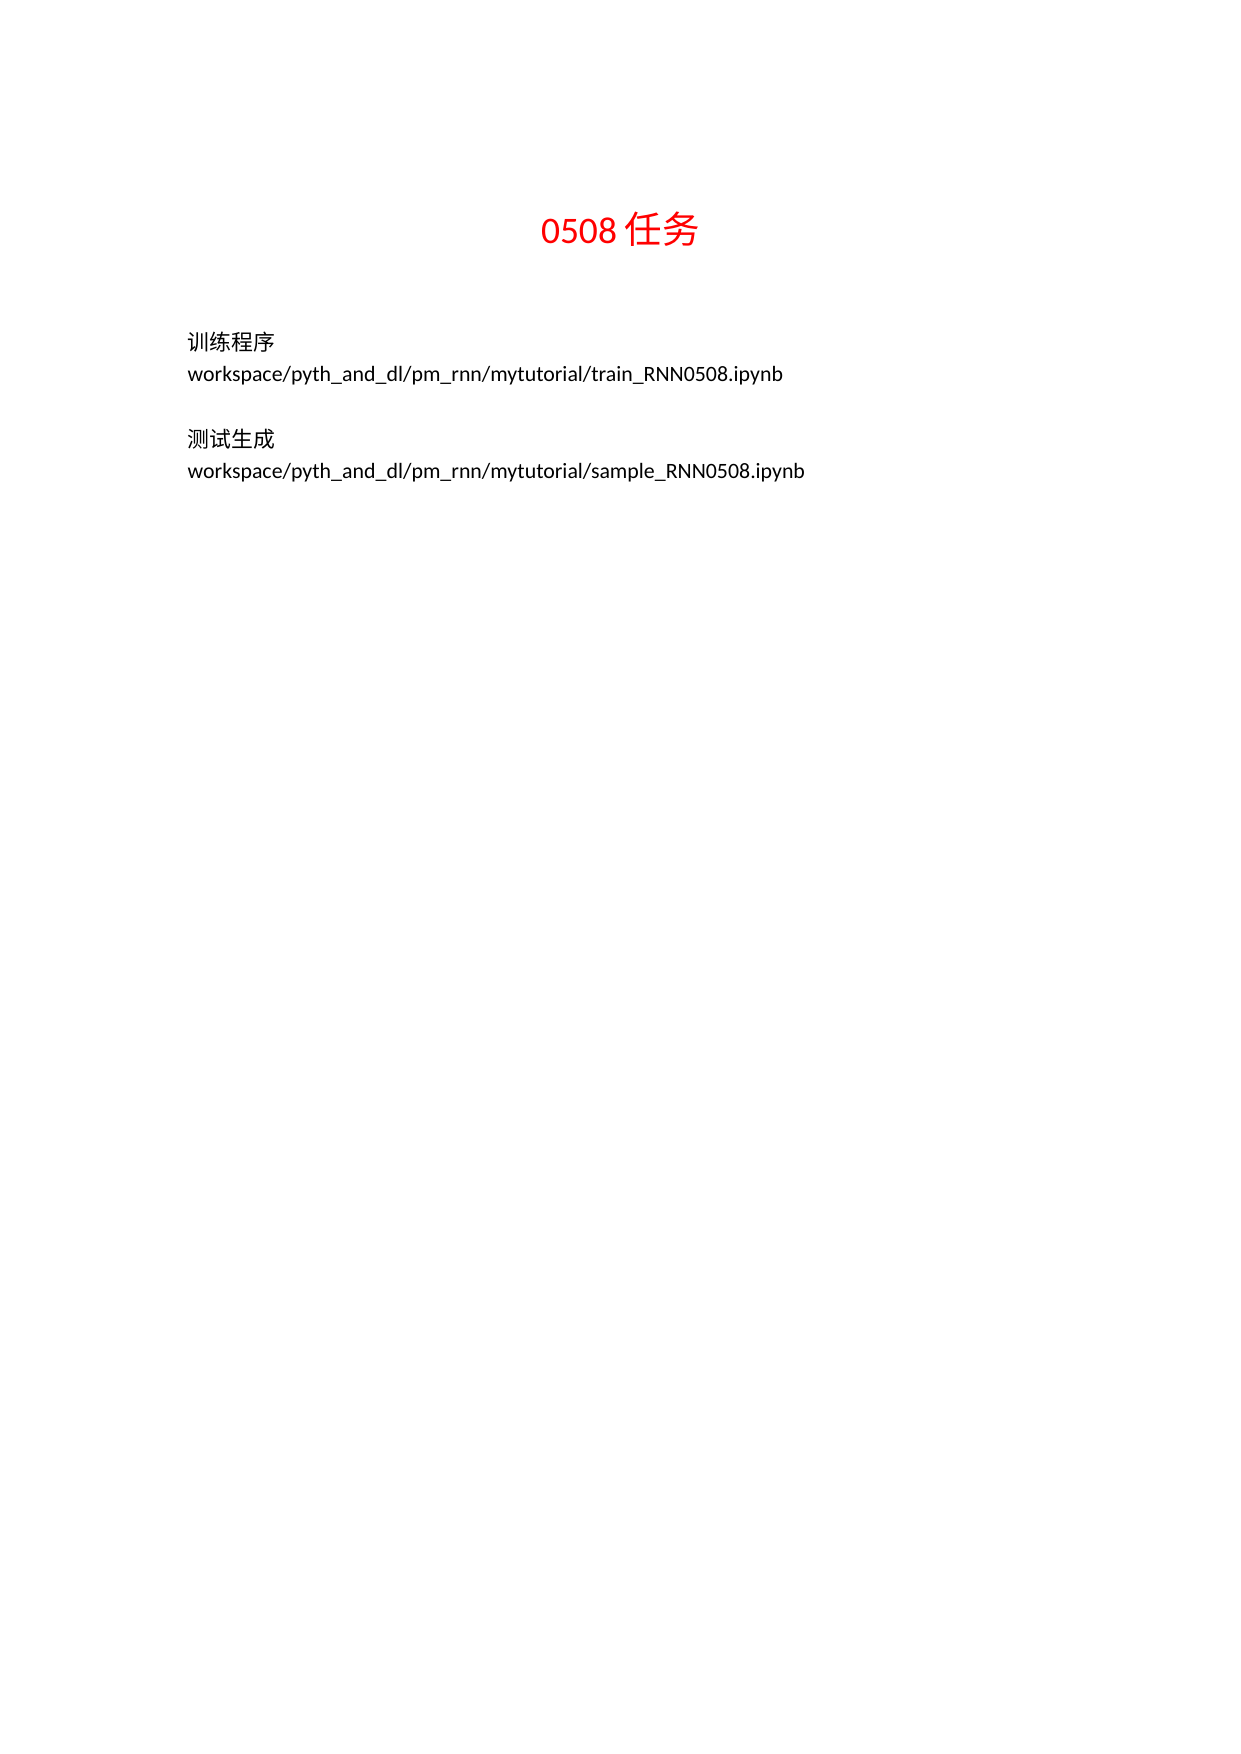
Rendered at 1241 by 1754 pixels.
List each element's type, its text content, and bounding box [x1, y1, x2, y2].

text workspace/pyth_and_dl/pm_rnn/mytutorial/train_RNN0508.ipynb [187, 357, 1053, 389]
text 测试生成 [187, 422, 1053, 454]
text workspace/pyth_and_dl/pm_rnn/mytutorial/sample_RNN0508.ipynb [187, 454, 1053, 487]
text 训练程序 [187, 324, 1053, 357]
text 0508任务 [187, 194, 1053, 259]
